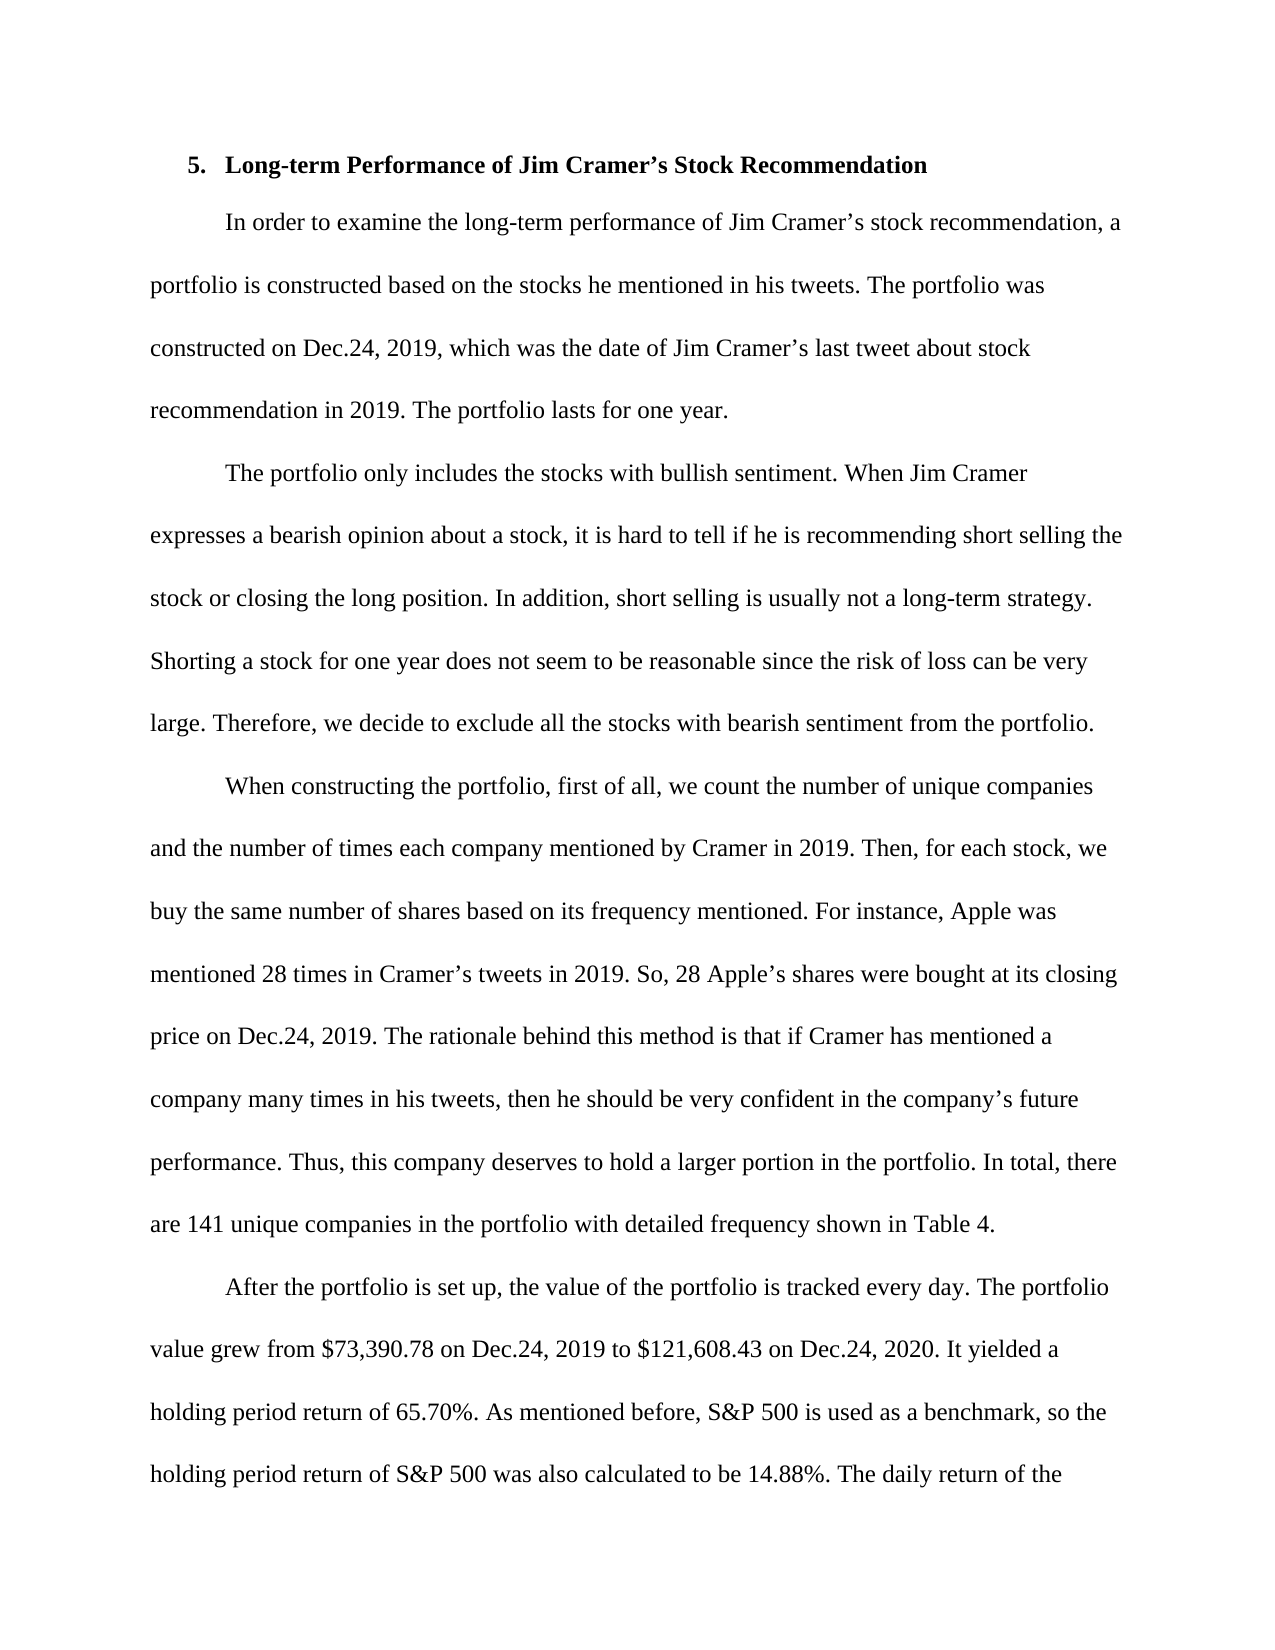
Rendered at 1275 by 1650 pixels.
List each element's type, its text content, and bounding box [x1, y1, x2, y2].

text In order to examine the long-term performance of Jim Cramer’s stock recommendation, a portfolio is constructed based on the stocks he mentioned in his tweets. The portfolio was constructed on Dec.24, 2019, which was the date of Jim Cramer’s last tweet about stock recommendation in 2019. The portfolio lasts for one year. [150, 207, 1125, 424]
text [150, 1272, 1125, 1488]
text When constructing the portfolio, first of all, we count the number of unique companies and the number of times each company mentioned by Cramer in 2019. Then, for each stock, we buy the same number of shares based on its frequency mentioned. For instance, Apple was mentioned 28 times in Cramer’s tweets in 2019. So, 28 Apple’s shares were bought at its closing price on Dec.24, 2019. The rationale behind this method is that if Cramer has mentioned a company many times in his tweets, then he should be very confident in the company’s future performance. Thus, this company deserves to hold a larger portion in the portfolio. In total, there are 141 unique companies in the portfolio with detailed frequency shown in Table 4. [150, 771, 1125, 1238]
text The portfolio only includes the stocks with bullish sentiment. When Jim Cramer expresses a bearish opinion about a stock, it is hard to tell if he is recommending short selling the stock or closing the long position. In addition, short selling is usually not a long-term strategy. Shorting a stock for one year does not seem to be reasonable since the risk of loss can be very large. Therefore, we decide to exclude all the stocks with bearish sentiment from the portfolio. [150, 458, 1125, 737]
list Long-term Performance of Jim Cramer’s Stock Recommendation [187, 150, 1125, 179]
